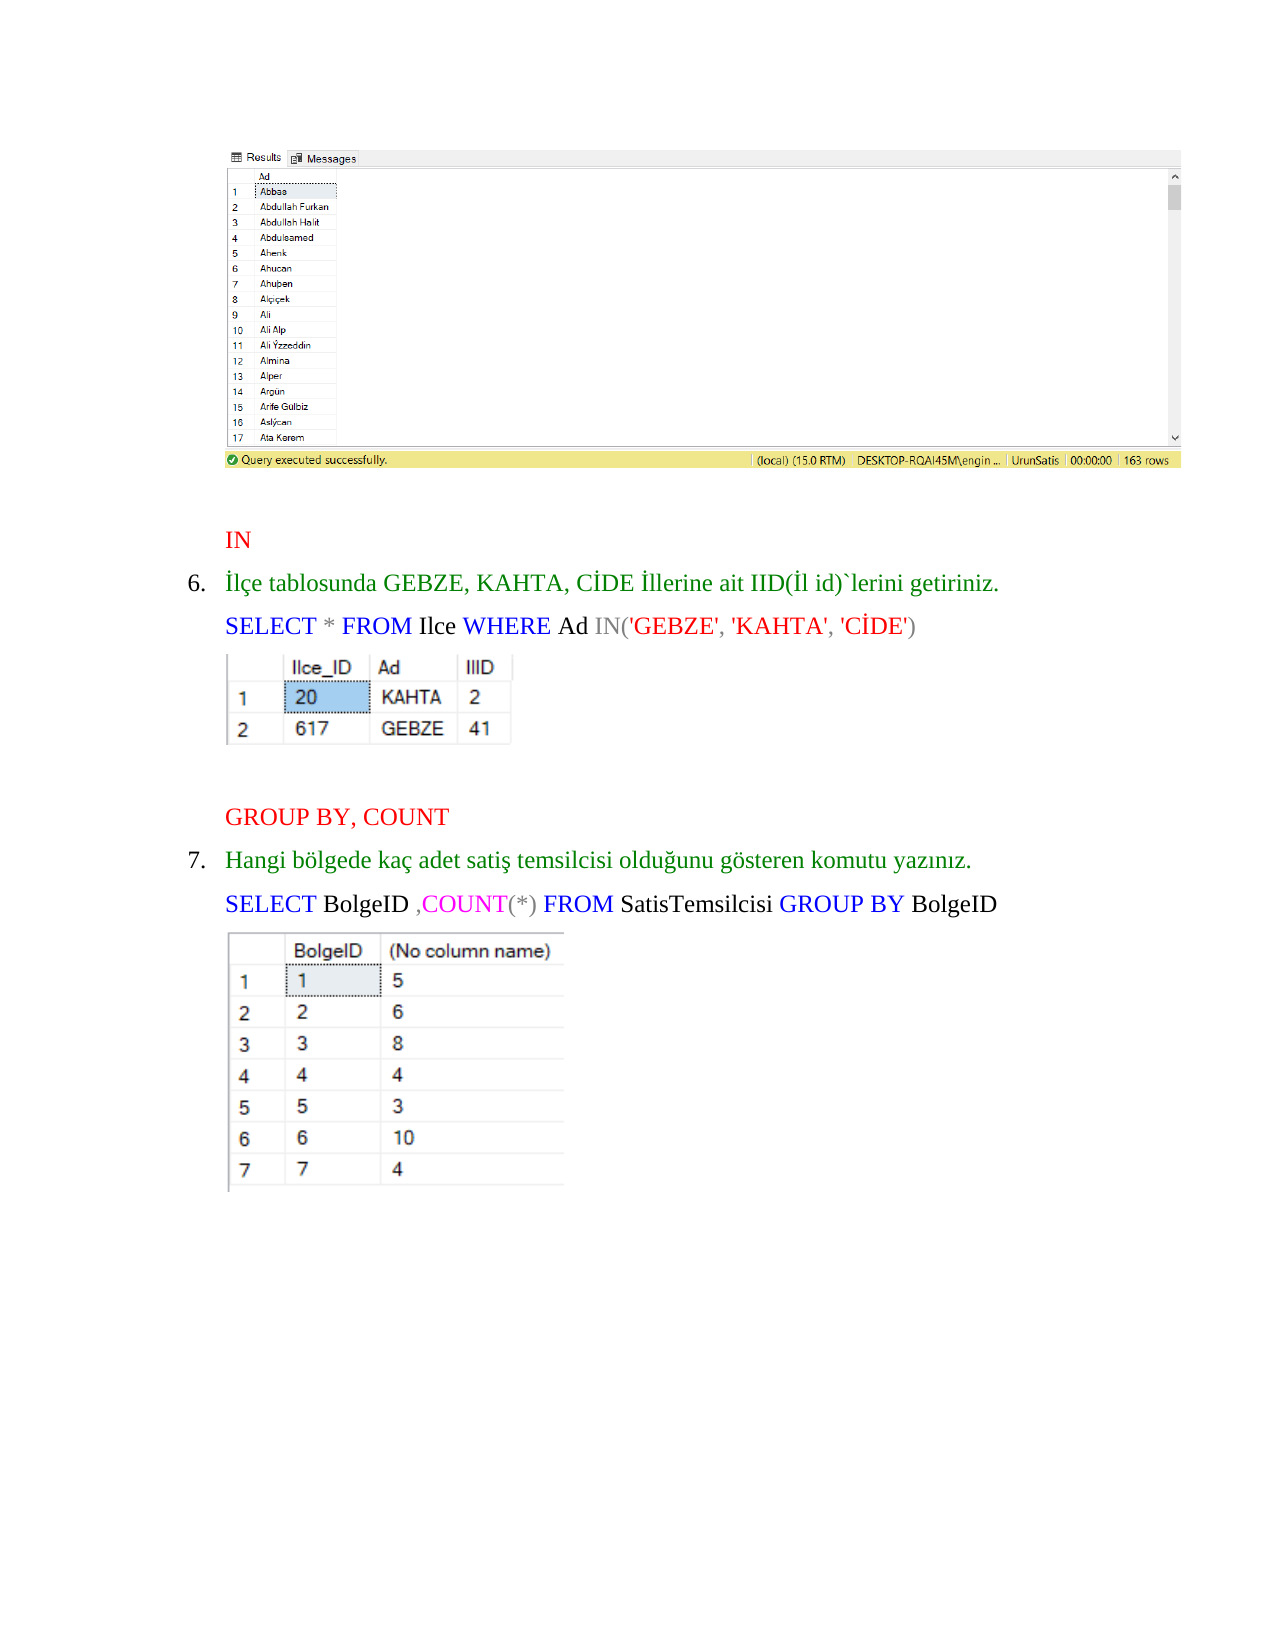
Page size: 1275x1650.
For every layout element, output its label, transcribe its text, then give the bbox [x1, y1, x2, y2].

list İlçe tablosunda GEBZE, KAHTA, CİDE İllerine ait IID(İl id)`lerini getiriniz. [187, 568, 1125, 597]
picture [225, 150, 1182, 468]
list SELECT BolgeID ,COUNT(*) FROM SatisTemsilcisi GROUP BY BolgeID [225, 889, 1125, 917]
picture [225, 931, 564, 1192]
text GROUP BY, COUNT [150, 802, 1125, 831]
list SELECT * FROM Ilce WHERE Ad IN('GEBZE', 'KAHTA', 'CİDE') [225, 611, 1125, 640]
text IN [150, 525, 1125, 554]
list Hangi bölgede kaç adet satiş temsilcisi olduğunu gösteren komutu yazınız. [187, 846, 1125, 874]
picture [225, 654, 514, 745]
